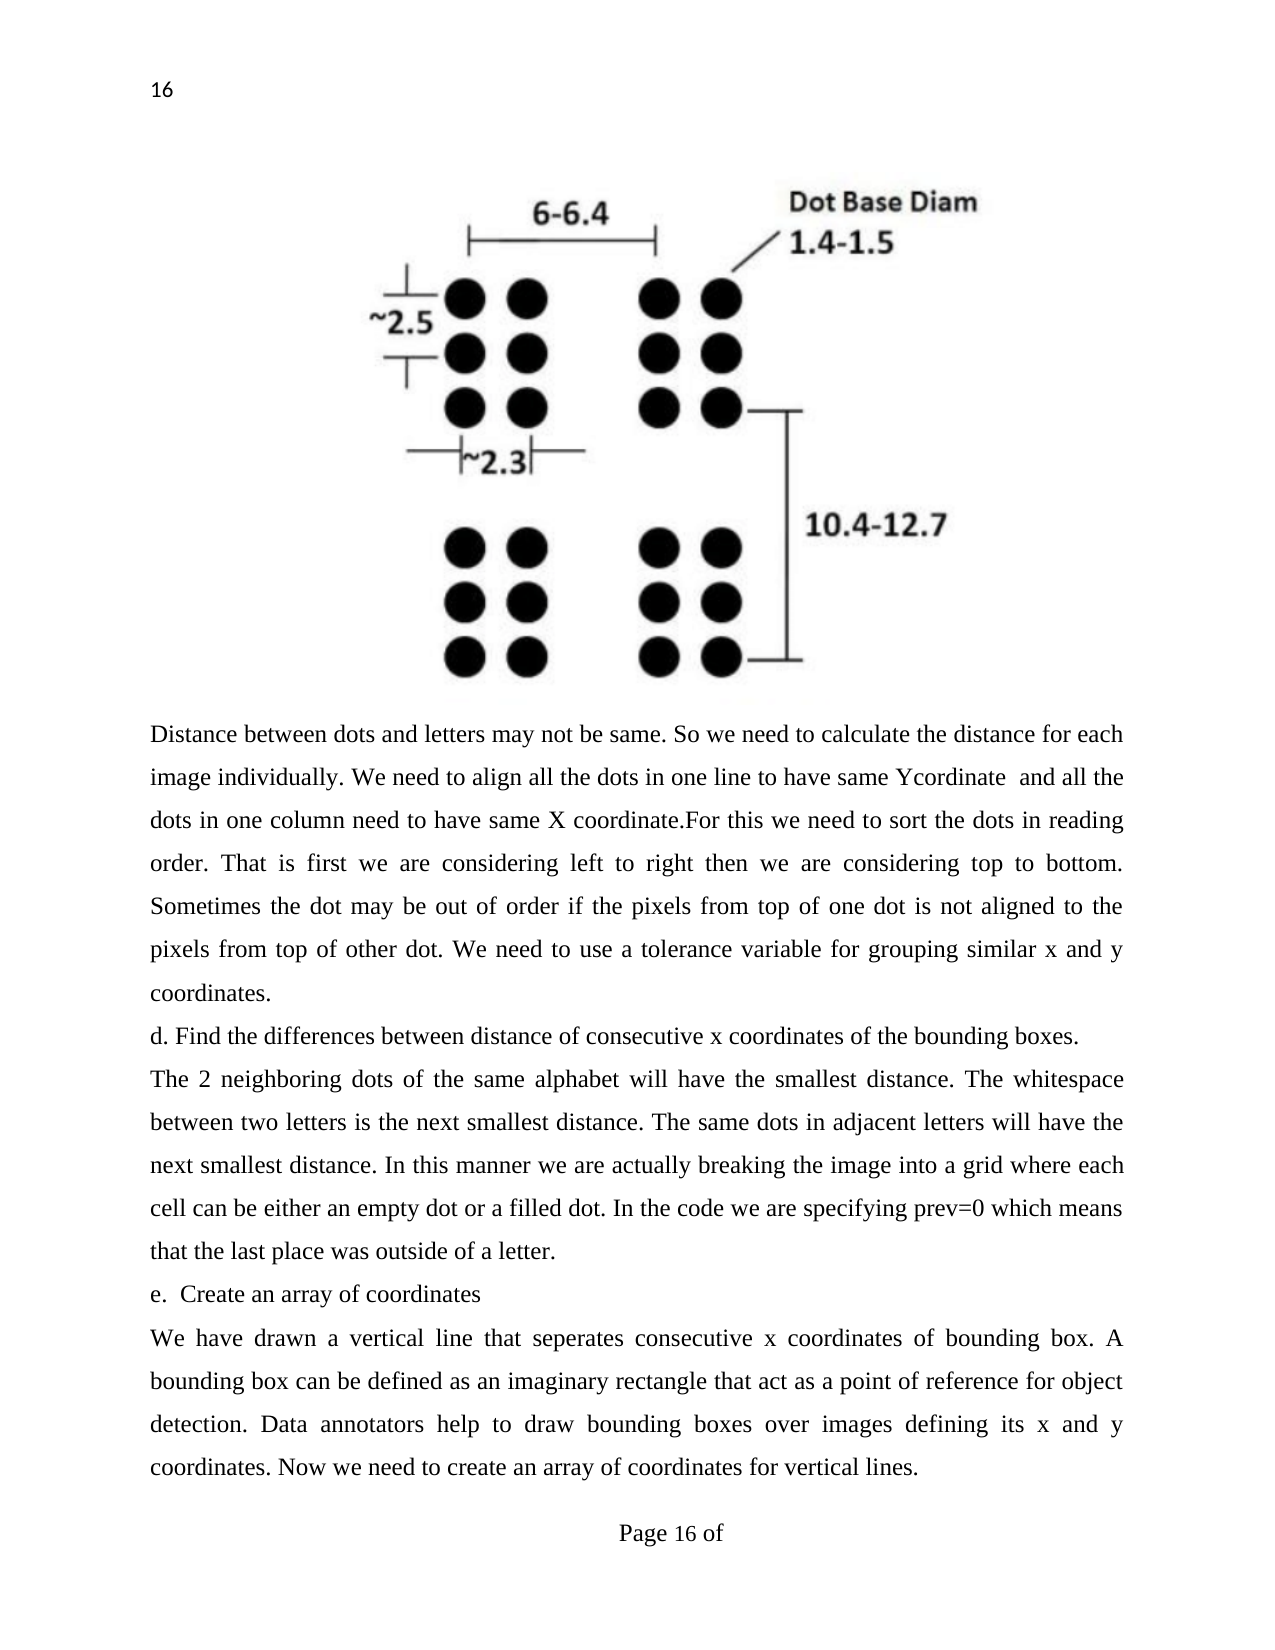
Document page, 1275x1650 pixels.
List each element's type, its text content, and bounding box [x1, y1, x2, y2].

picture [150, 150, 1125, 705]
text The 2 neighboring dots of the same alphabet will have the smallest distance. The whitespace between two letters is the next smallest distance. The same dots in adjacent letters will have the next smallest distance. In this manner we are actually breaking the image into a grid where each cell can be either an empty dot or a filled dot. In the code we are specifying prev=0 which means that the last place was outside of a letter. [150, 1064, 1125, 1265]
text d. Find the differences between distance of consecutive x coordinates of the bounding boxes. [150, 1021, 1125, 1049]
text We have drawn a vertical line that seperates consecutive x coordinates of bounding box. A bounding box can be defined as an imaginary rectangle that act as a point of reference for object detection. Data annotators help to draw bounding boxes over images defining its x and y coordinates. Now we need to create an array of coordinates for vertical lines. [150, 1323, 1125, 1481]
text e. Create an array of coordinates [150, 1279, 1125, 1308]
text Distance between dots and letters may not be same. So we need to calculate the distance for each image individually. We need to align all the dots in one line to have same Ycordinate and all the dots in one column need to have same X coordinate.For this we need to sort the dots in reading order. That is first we are considering left to right then we are considering top to bottom. Sometimes the dot may be out of order if the pixels from top of one dot is not aligned to the pixels from top of other dot. We need to use a tolerance variable for grouping similar x and y coordinates. [150, 719, 1125, 1006]
